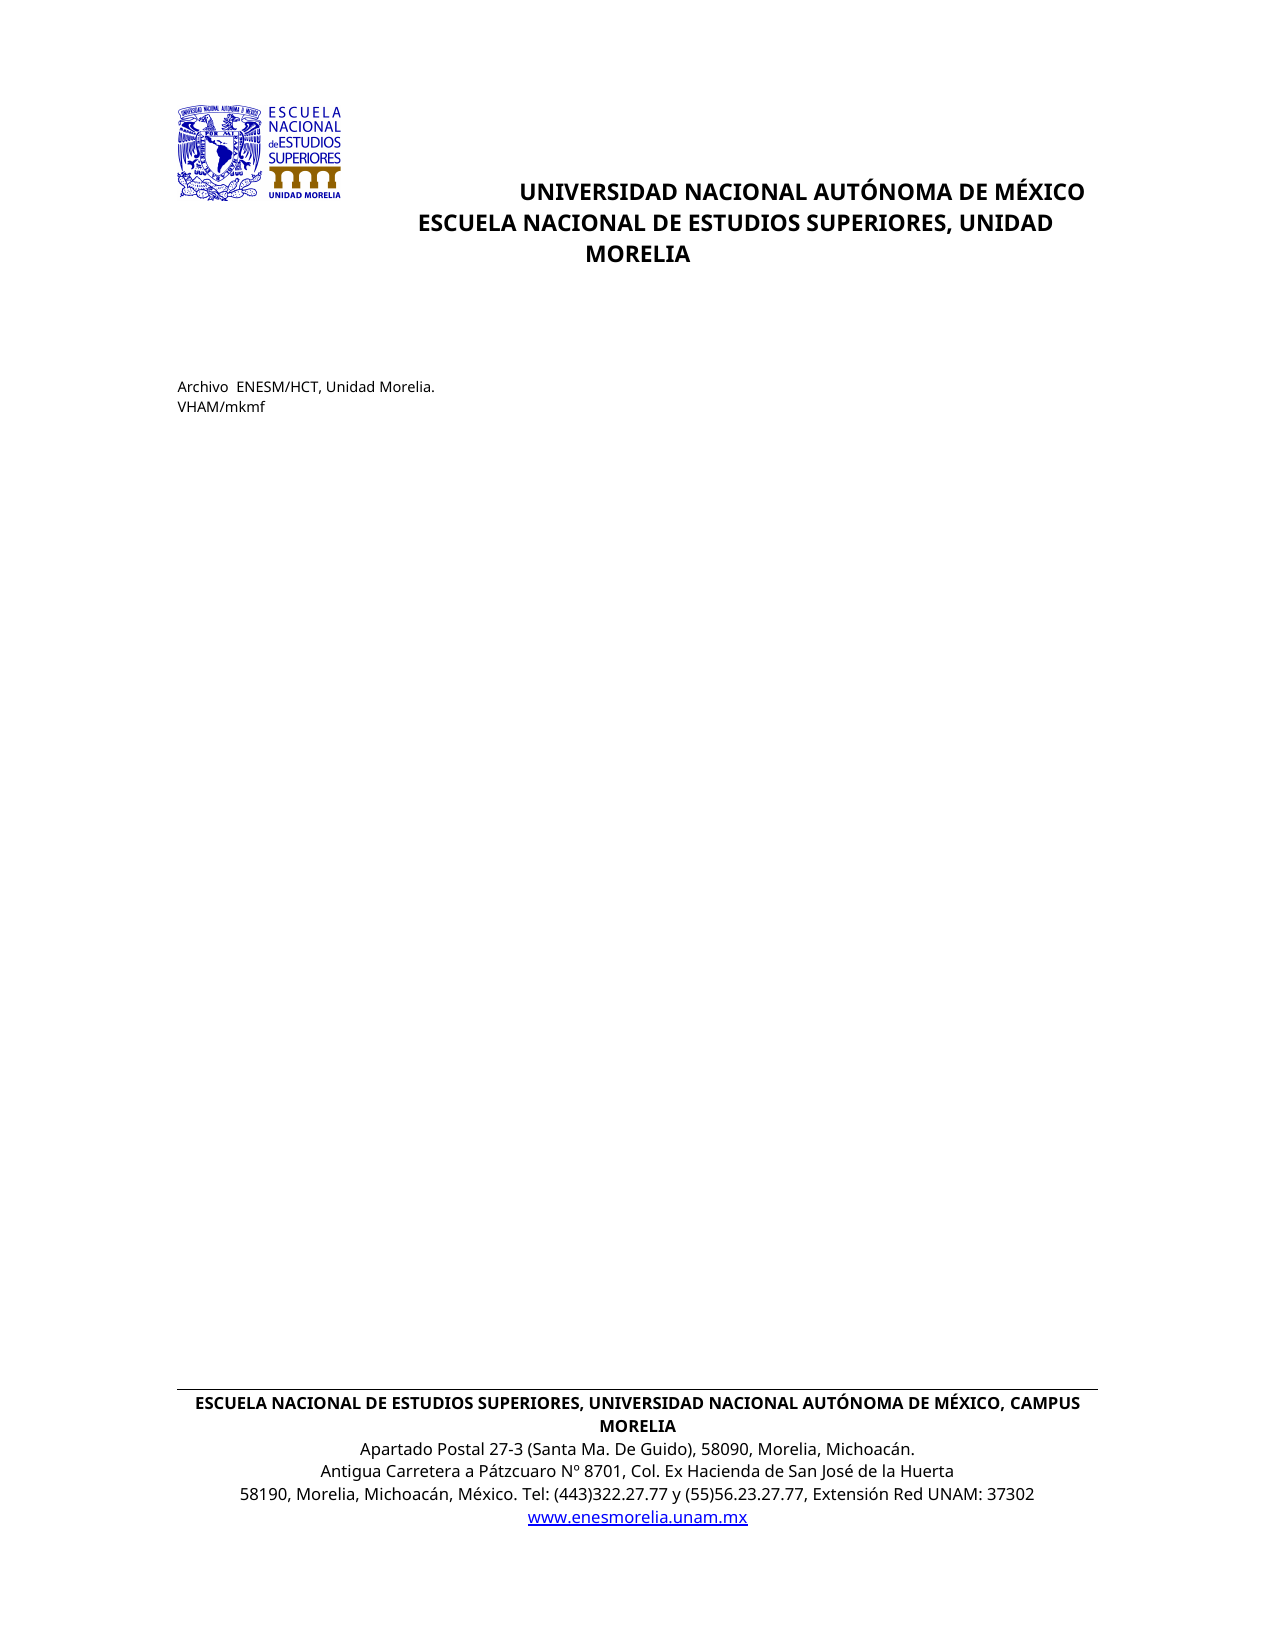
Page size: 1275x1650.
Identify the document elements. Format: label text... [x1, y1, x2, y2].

picture [177, 105, 341, 201]
text Archivo ENESM/HCT, Unidad Morelia. [177, 377, 1098, 397]
text VHAM/mkmf [118, 397, 1098, 417]
